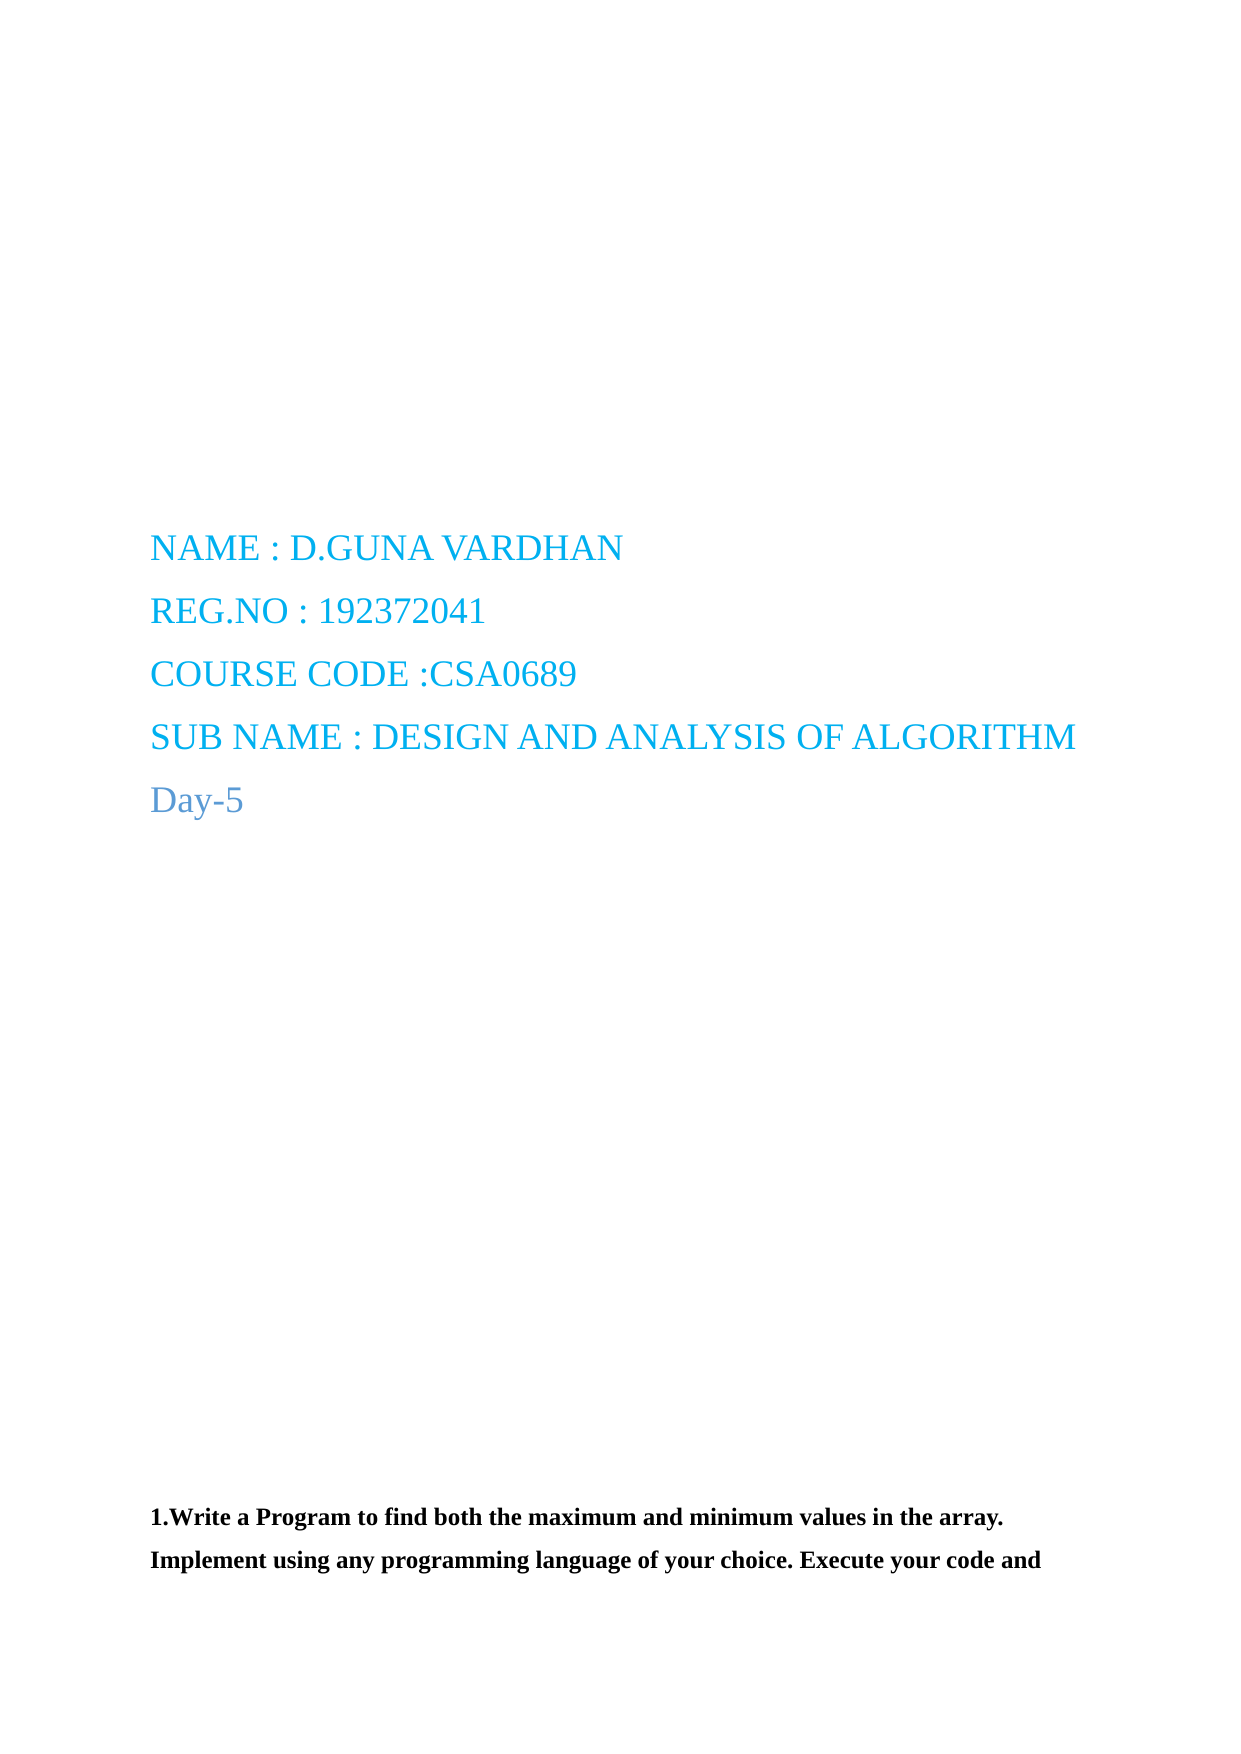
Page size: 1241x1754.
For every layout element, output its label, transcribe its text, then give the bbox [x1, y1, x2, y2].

text REG.NO : 192372041 [150, 588, 1090, 631]
text NAME : D.GUNA VARDHAN [150, 525, 1090, 568]
text Day-5 [150, 778, 1090, 821]
text COURSE CODE :CSA0689 [150, 651, 1090, 694]
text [150, 1502, 1090, 1573]
text SUB NAME : DESIGN AND ANALYSIS OF ALGORITHM [150, 715, 1090, 758]
